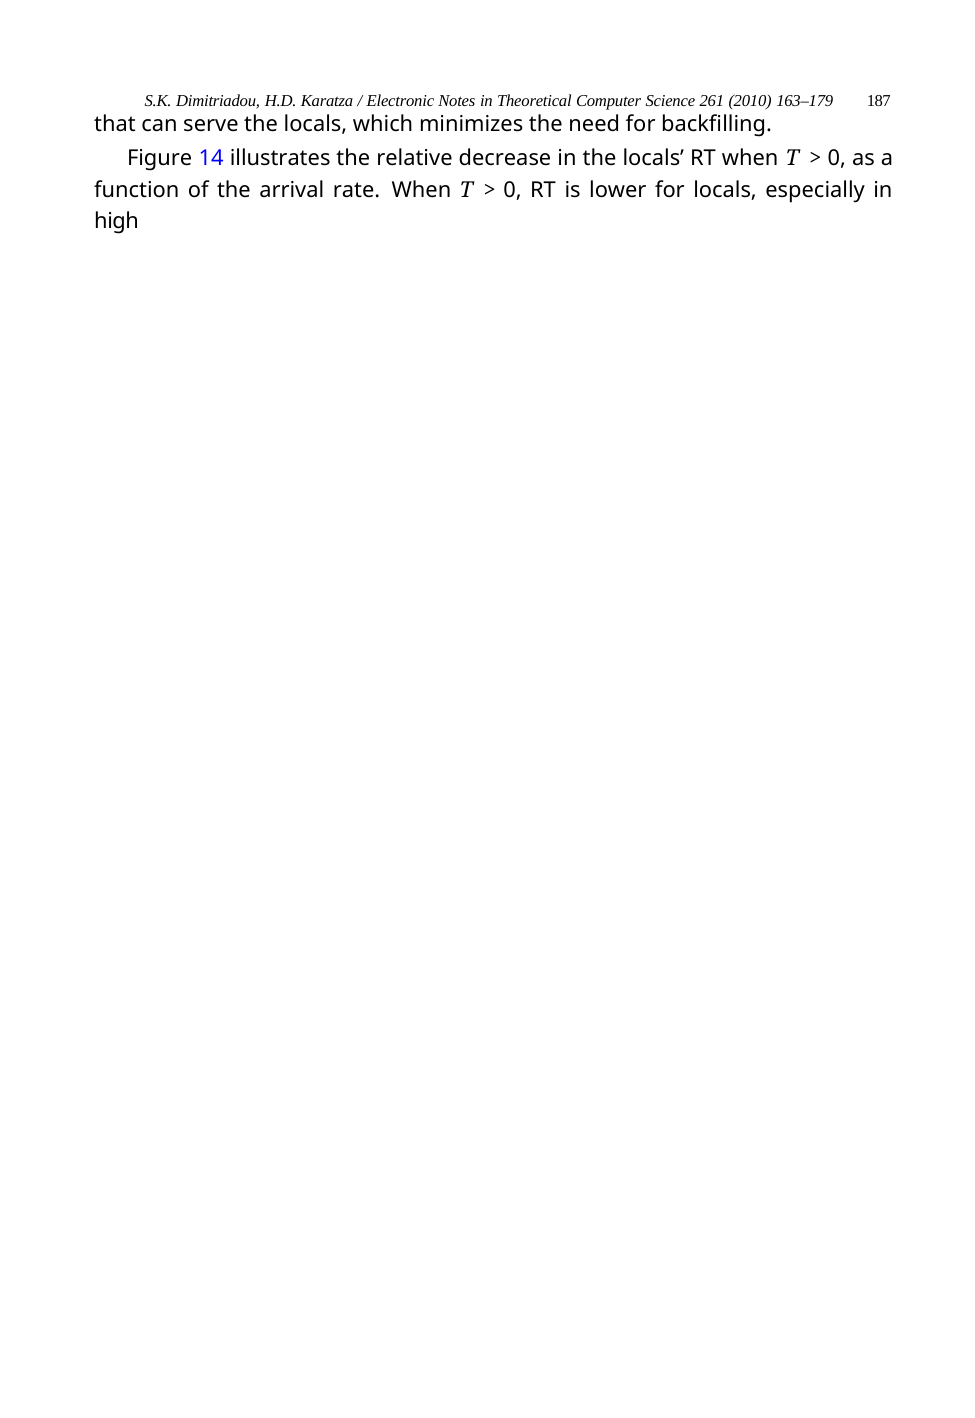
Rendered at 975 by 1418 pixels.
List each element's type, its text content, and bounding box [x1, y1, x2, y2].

text Figure 14 illustrates the relative decrease in the locals’ RT when T > 0, as a function of the arrival rate. When T > 0, RT is lower for locals, especially in high [94, 142, 893, 235]
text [94, 108, 893, 138]
